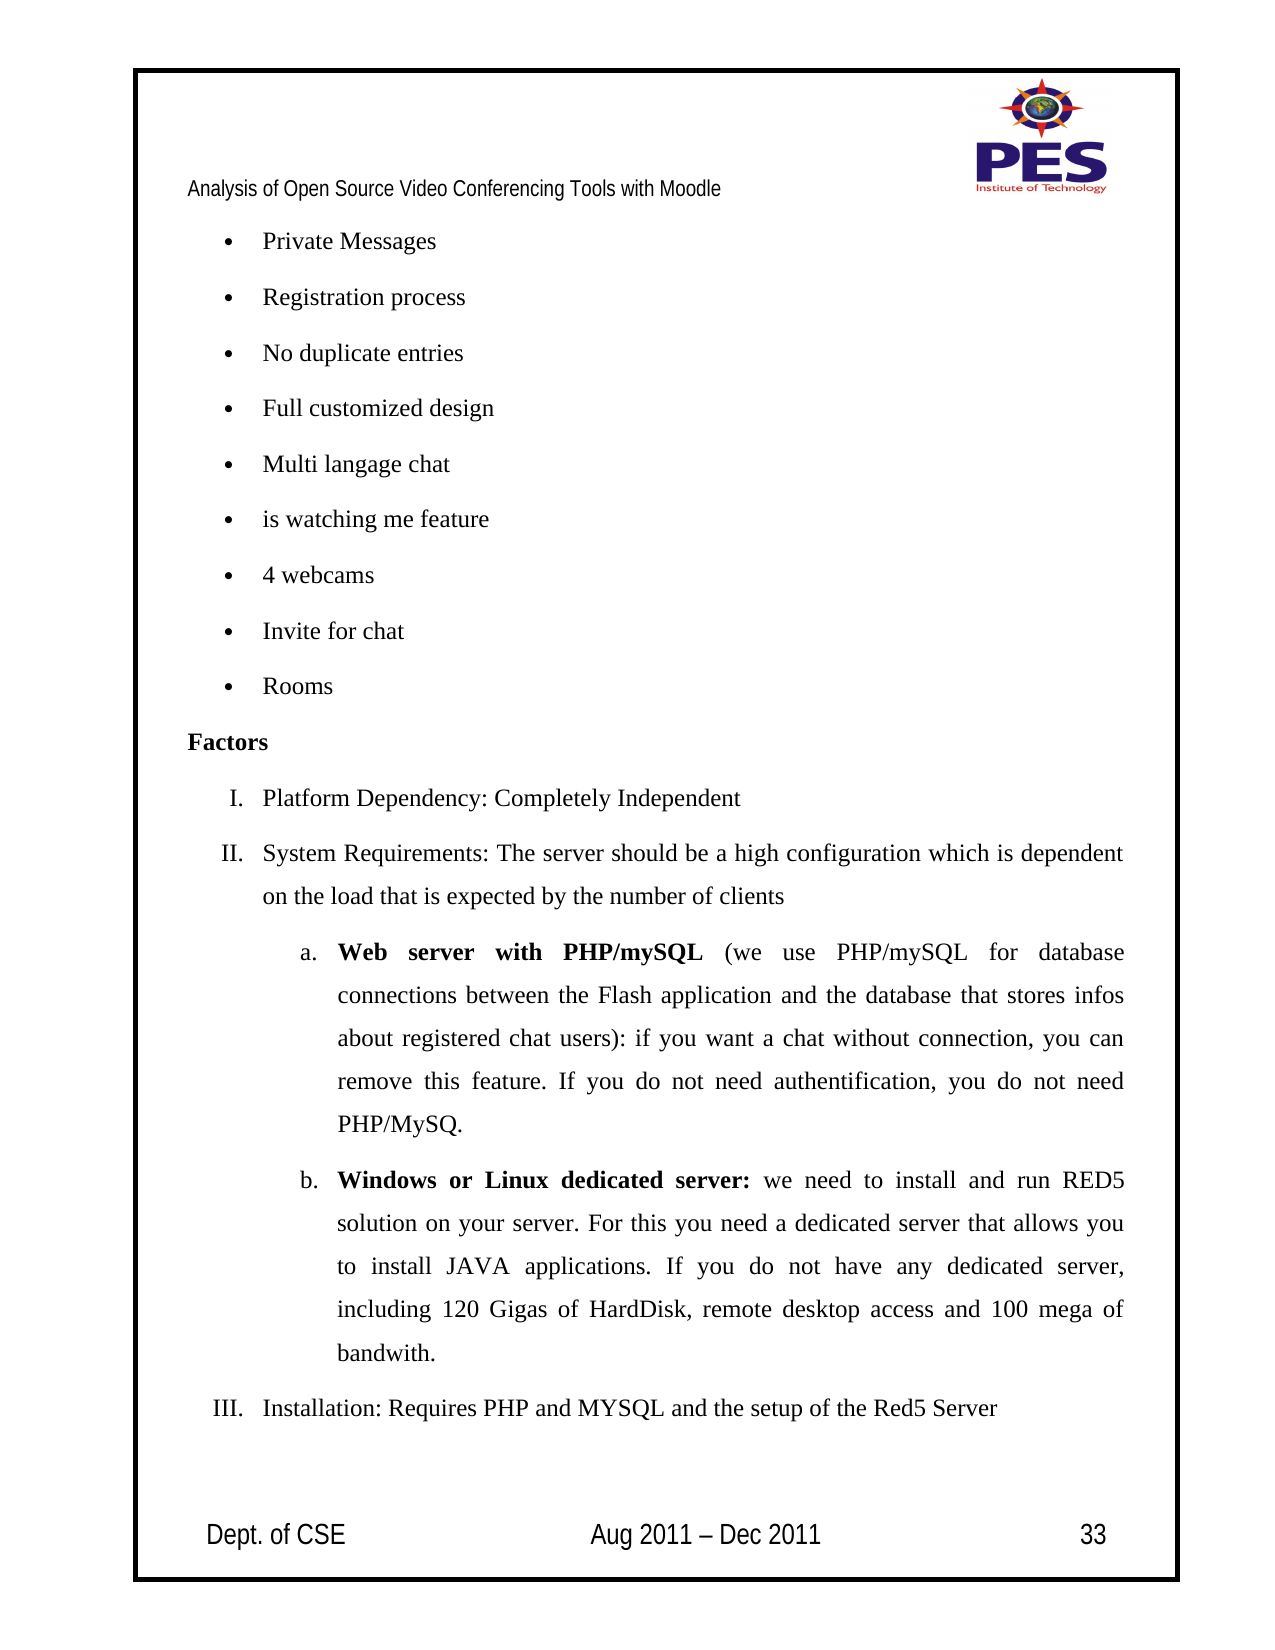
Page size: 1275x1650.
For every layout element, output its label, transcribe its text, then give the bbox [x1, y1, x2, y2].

text Factors [187, 727, 1125, 756]
list Platform Dependency: Completely Independent [244, 783, 1125, 811]
list System Requirements: The server should be a high configuration which is dependent on the load that is expected by the number of clients [244, 838, 1125, 910]
list Rooms [225, 671, 1125, 700]
picture [966, 75, 1117, 197]
list Windows or Linux dedicated server: we need to install and run RED5 solution on your server. For this you need a dedicated server that allows you to install JAVA applications. If you do not have any dedicated server, including 120 Gigas of HardDisk, remote desktop access and 100 mega of bandwith. [300, 1165, 1125, 1366]
list Installation: Requires PHP and MYSQL and the setup of the Red5 Server [244, 1393, 1125, 1422]
list Web server with PHP/mySQL (we use PHP/mySQL for database connections between the Flash application and the database that stores infos about registered chat users): if you want a chat without connection, you can remove this feature. If you do not need authentification, you do not need PHP/MySQ. [300, 937, 1125, 1138]
list Invite for chat [225, 616, 1125, 644]
list 4 webcams [225, 560, 1125, 589]
list Private Messages [225, 226, 1125, 255]
list Multi langage chat [225, 449, 1125, 478]
list is watching me feature [225, 504, 1125, 533]
list Full customized design [225, 393, 1125, 422]
list No duplicate entries [225, 338, 1125, 366]
list Registration process [225, 282, 1125, 311]
